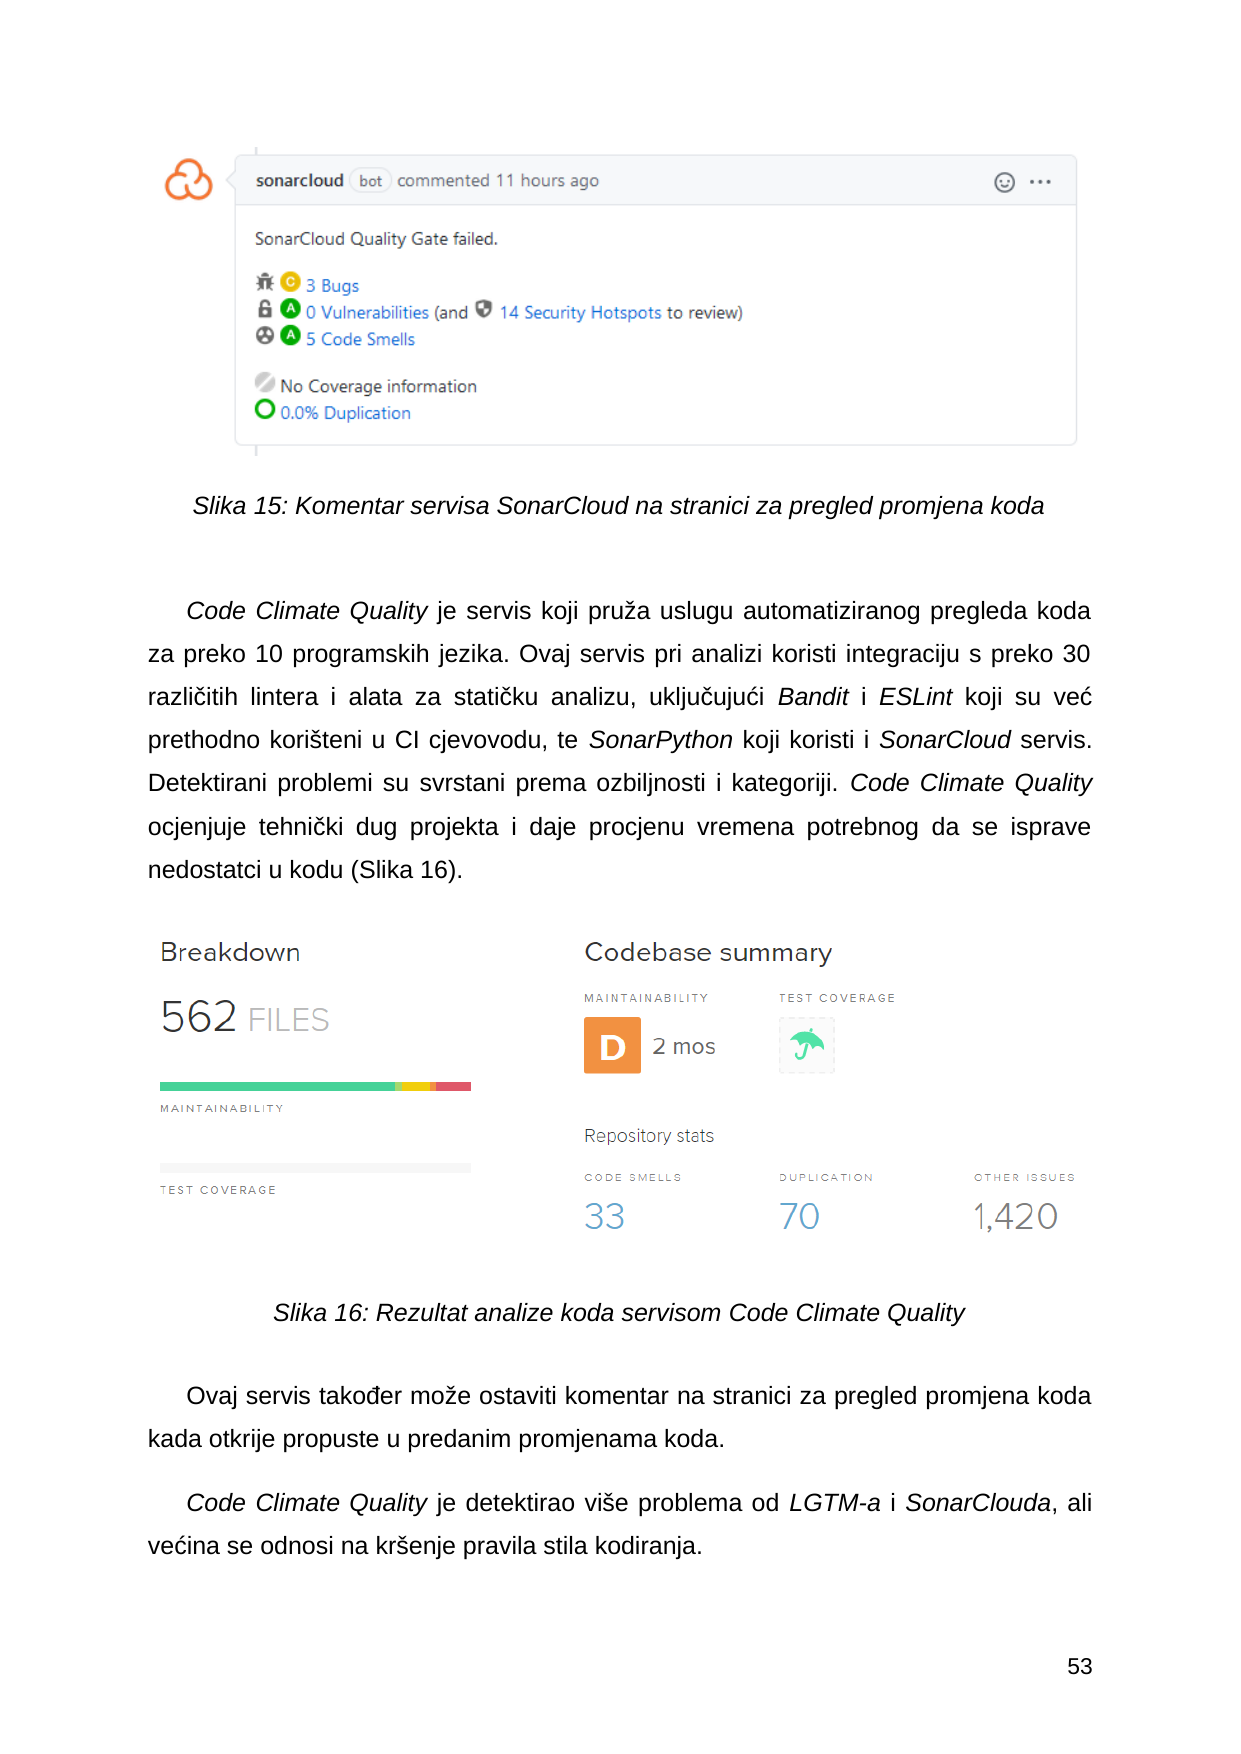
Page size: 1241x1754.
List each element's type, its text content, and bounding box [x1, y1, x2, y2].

text Code Climate Quality je detektirao više problema od LGTM-a i SonarClouda, ali većina se odnosi na kršenje pravila stila kodiranja. [148, 1488, 1092, 1559]
picture [147, 147, 1090, 456]
text Ovaj servis također može ostaviti komentar na stranici za pregled promjena koda kada otkrije propuste u predanim promjenama koda. [148, 1381, 1092, 1453]
text Code Climate Quality je servis koji pruža uslugu automatiziranog pregleda koda za preko 10 programskih jezika. Ovaj servis pri analizi koristi integraciju s preko 30 različitih lintera i alata za statičku analizu, uključujući Bandit i ESLint koji su već prethodno korišteni u CI cjevovodu, te SonarPython koji koristi i SonarCloud servis. Detektirani problemi su svrstani prema ozbiljnosti i kategoriji. Code Climate Quality ocjenjuje tehnički dug projekta i daje procjenu vremena potrebnog da se isprave nedostatci u kodu (Slika 16). [148, 596, 1092, 883]
text Slika 15: Komentar servisa SonarCloud na stranici za pregled promjena koda [148, 491, 1092, 520]
picture [147, 918, 1098, 1264]
text Slika 16: Rezultat analize koda servisom Code Climate Quality [148, 1298, 1092, 1327]
